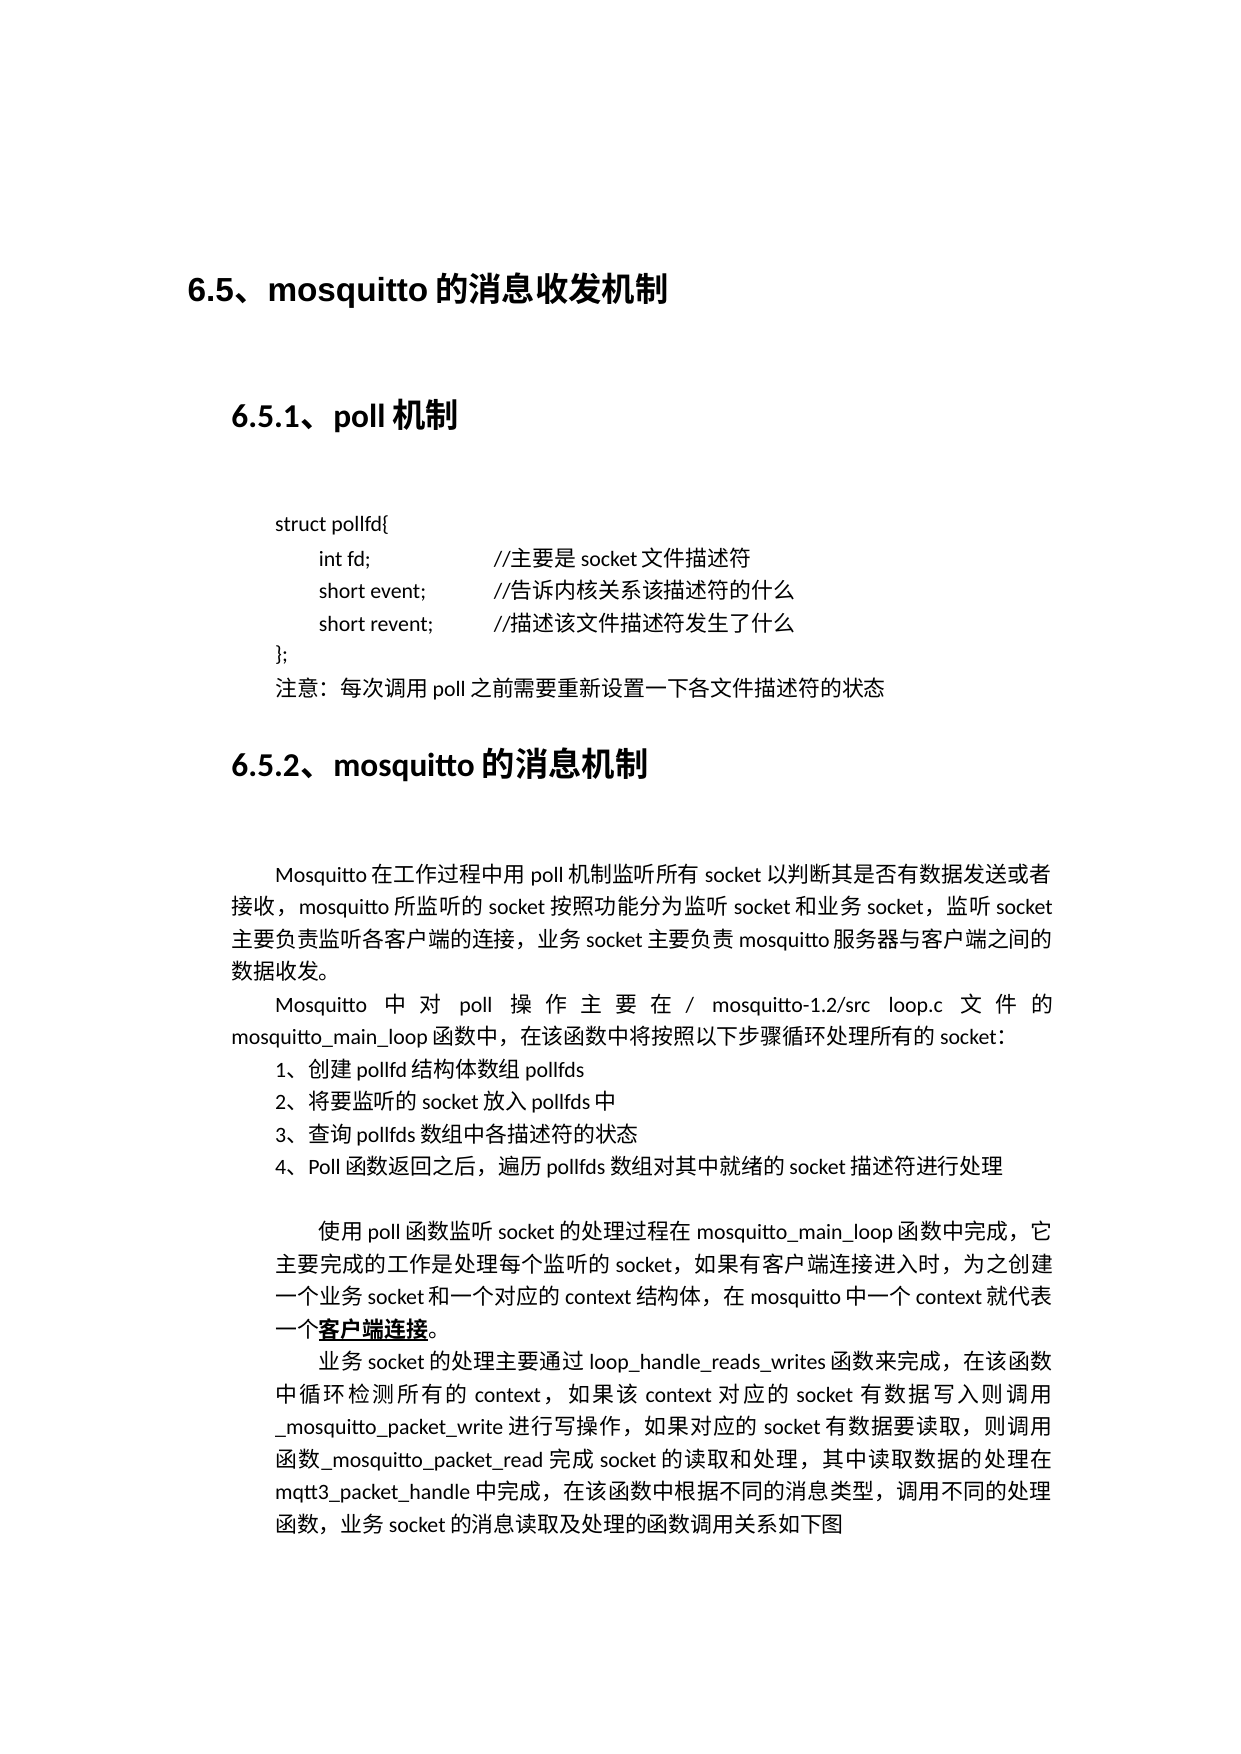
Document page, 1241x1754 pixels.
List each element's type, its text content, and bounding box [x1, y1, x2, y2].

subtitle 6.5.1、poll机制 [187, 381, 1053, 446]
list 使用poll函数监听socket的处理过程在mosquitto_main_loop函数中完成，它主要完成的工作是处理每个监听的socket，如果有客户端连接进入时，为之创建一个业务socket和一个对应的context结构体，在mosquitto中一个context就代表一个客户端连接。 [275, 1214, 1053, 1344]
text short revent; //描述该文件描述符发生了什么 [275, 605, 1053, 638]
list Poll函数返回之后，遍历pollfds数组对其中就绪的socket描述符进行处理 [231, 1149, 1053, 1181]
text 注意：每次调用poll之前需要重新设置一下各文件描述符的状态 [231, 670, 1053, 703]
list 创建pollfd结构体数组pollfds [231, 1051, 1053, 1084]
text Mosquitto中对poll操作主要在/ mosquitto-1.2/src loop.c文件的mosquitto_main_loop函数中，在该函数中将按照以下步骤循环处理所有的socket： [231, 986, 1053, 1051]
text Mosquitto在工作过程中用poll机制监听所有socket以判断其是否有数据发送或者接收，mosquitto所监听的socket按照功能分为监听socket和业务socket，监听socket主要负责监听各客户端的连接，业务socket主要负责mosquitto服务器与客户端之间的数据收发。 [231, 856, 1053, 986]
subtitle 6.5.2、mosquitto的消息机制 [187, 730, 1053, 795]
list 将要监听的socket放入pollfds中 [231, 1084, 1053, 1116]
text }; [231, 638, 1053, 670]
list 查询pollfds数组中各描述符的状态 [231, 1116, 1053, 1149]
text short event; //告诉内核关系该描述符的什么 [275, 573, 1053, 605]
list 业务socket的处理主要通过loop_handle_reads_writes函数来完成，在该函数中循环检测所有的context，如果该context对应的socket有数据写入则调用_mosquitto_packet_write进行写操作，如果对应的socket有数据要读取，则调用函数_mosquitto_packet_read完成socket的读取和处理，其中读取数据的处理在mqtt3_packet_handle中完成，在该函数中根据不同的消息类型，调用不同的处理函数，业务socket的消息读取及处理的函数调用关系如下图 [275, 1344, 1053, 1539]
subtitle 6.5、mosquitto的消息收发机制 [187, 254, 1053, 319]
text struct pollfd{ [231, 508, 1053, 540]
text int fd; //主要是socket文件描述符 [275, 540, 1053, 573]
